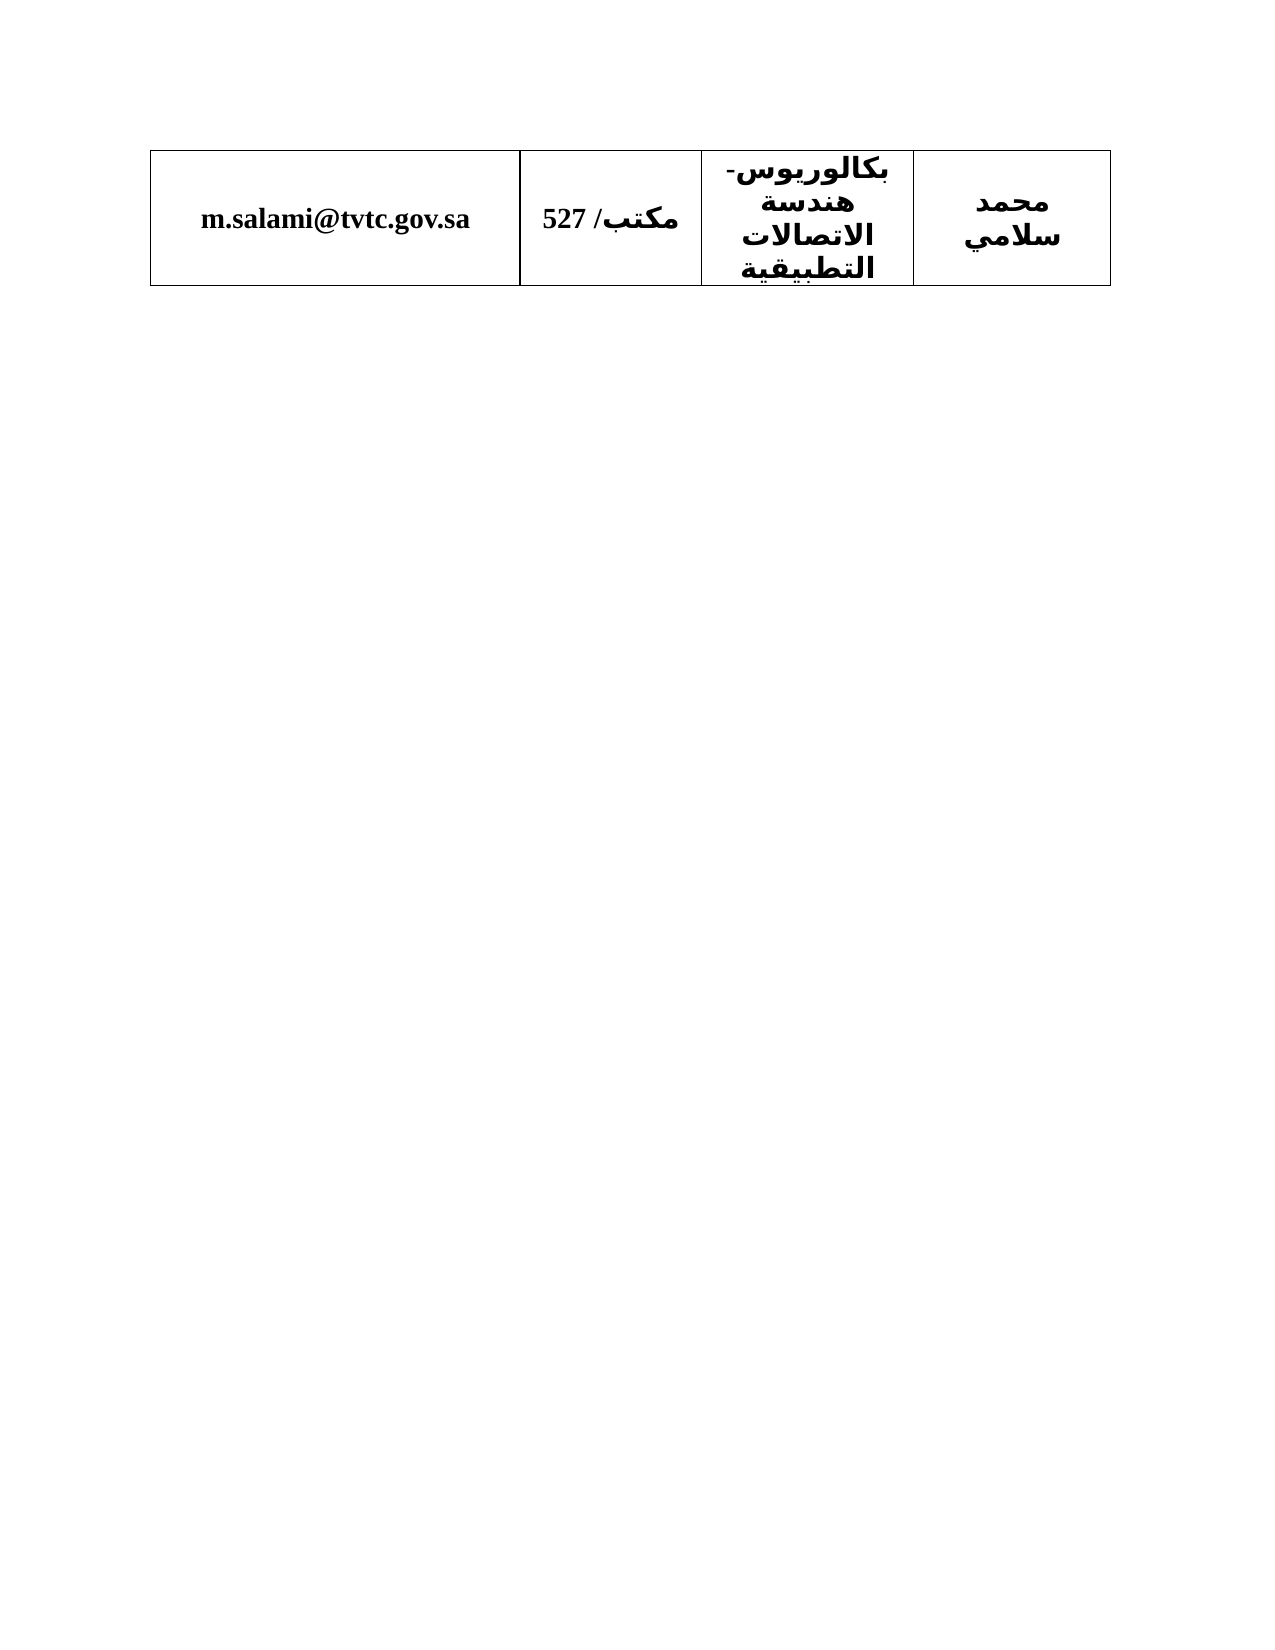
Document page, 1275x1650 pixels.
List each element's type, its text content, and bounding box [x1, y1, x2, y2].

table_cell m.salami@tvtc.gov.sa [151, 151, 519, 285]
table_cell مكتب/ 527 [521, 151, 701, 285]
table_cell بكالوريوس- هندسة الاتصالات التطبيقية [702, 151, 913, 285]
table_cell محمد سلامي [914, 151, 1110, 285]
